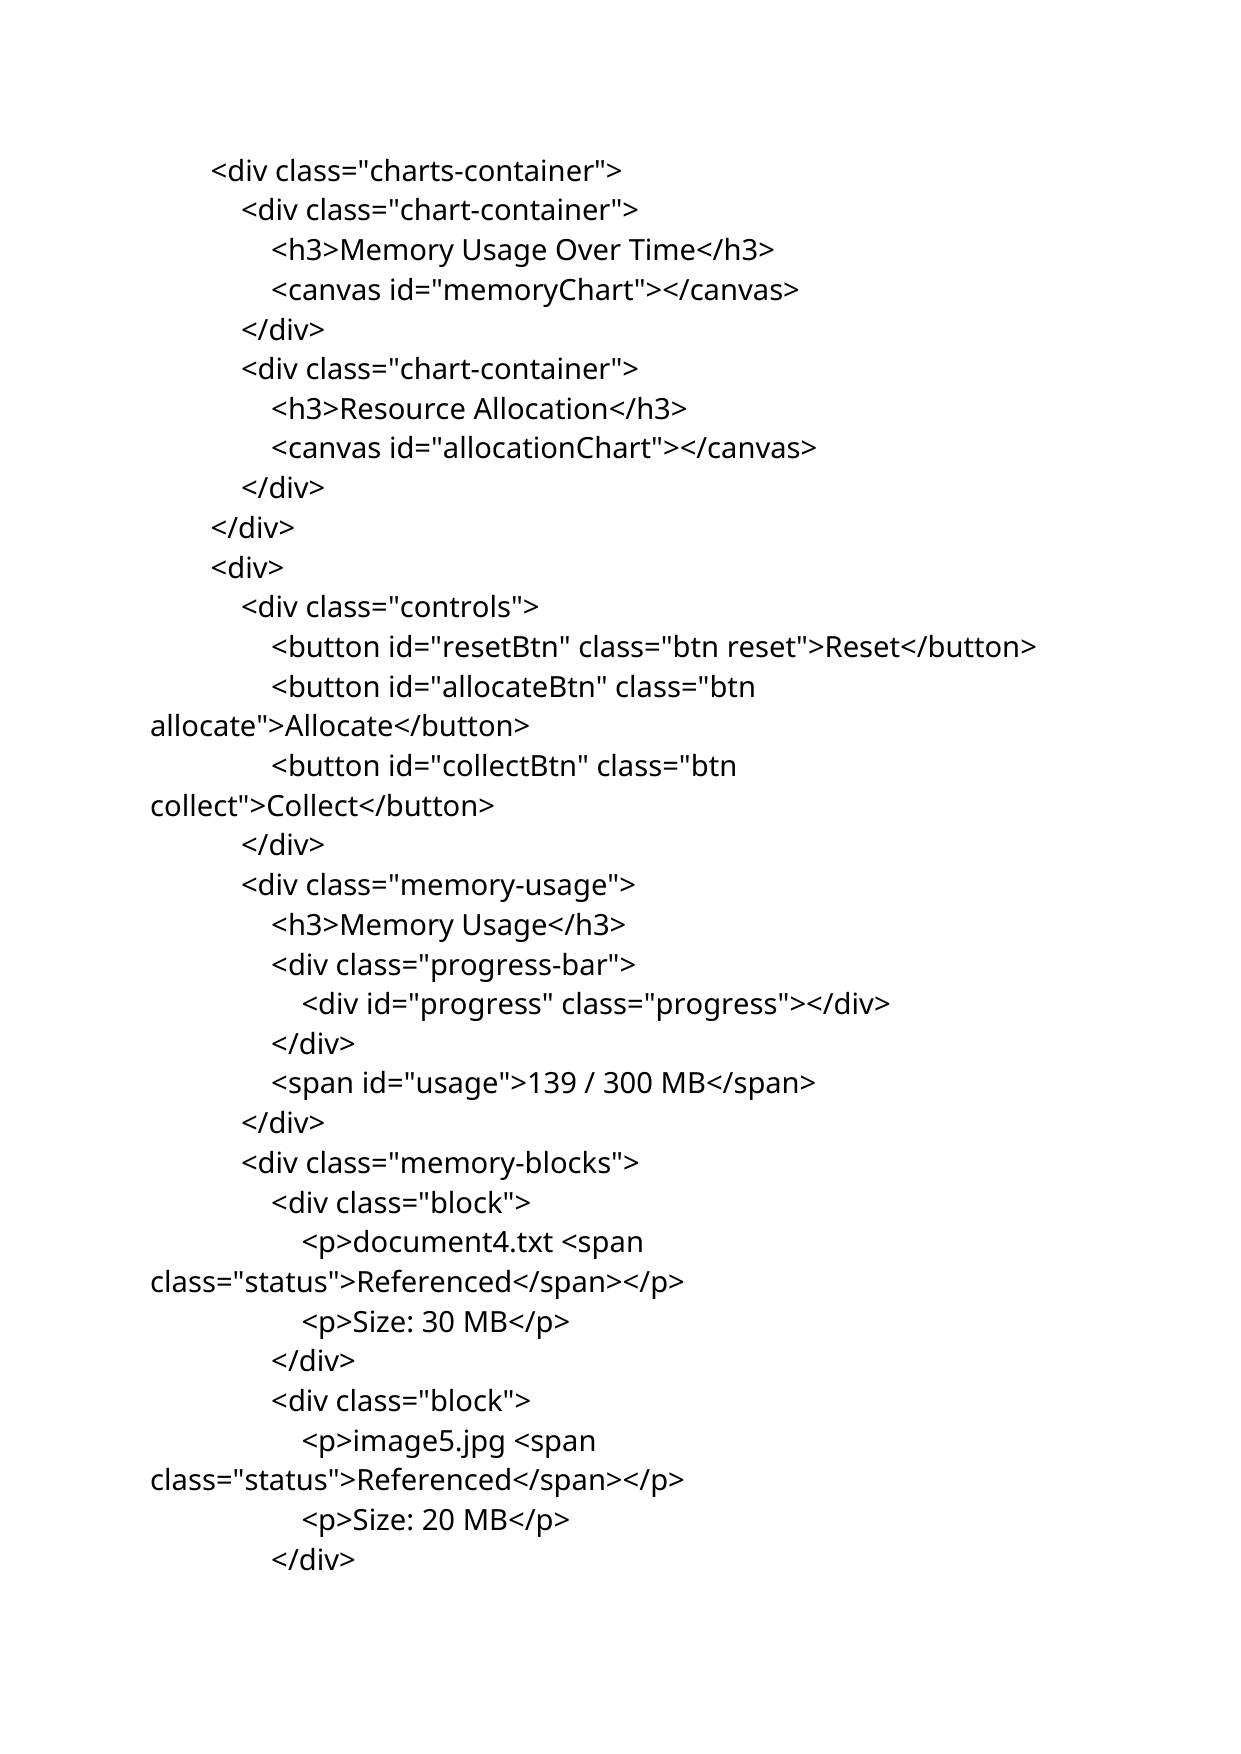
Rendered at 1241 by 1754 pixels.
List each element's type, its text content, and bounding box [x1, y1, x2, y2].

text <button id="collectBtn" class="btn collect">Collect</button> [150, 745, 1090, 825]
text <p>Size: 30 MB</p> [150, 1301, 1090, 1341]
text <div id="progress" class="progress"></div> [150, 983, 1090, 1023]
text <h3>Memory Usage</h3> [150, 904, 1090, 944]
text </div> [150, 467, 1090, 507]
text </div> [150, 1539, 1090, 1579]
text <div class="progress-bar"> [150, 944, 1090, 983]
text <canvas id="memoryChart"></canvas> [150, 269, 1090, 309]
text </div> [150, 825, 1090, 864]
text <p>image5.jpg <span class="status">Referenced</span></p> [150, 1420, 1090, 1499]
text <button id="resetBtn" class="btn reset">Reset</button> [150, 626, 1090, 666]
text </div> [150, 1341, 1090, 1380]
text </div> [150, 309, 1090, 348]
text <h3>Memory Usage Over Time</h3> [150, 229, 1090, 269]
text </div> [150, 1023, 1090, 1063]
text <h3>Resource Allocation</h3> [150, 388, 1090, 428]
text <div class="charts-container"> [150, 150, 1090, 190]
text <p>document4.txt <span class="status">Referenced</span></p> [150, 1222, 1090, 1301]
text <div class="chart-container"> [150, 190, 1090, 229]
text <div class="memory-blocks"> [150, 1142, 1090, 1182]
text <div class="chart-container"> [150, 348, 1090, 388]
text <div class="memory-usage"> [150, 864, 1090, 904]
text <span id="usage">139 / 300 MB</span> [150, 1063, 1090, 1102]
text <div class="block"> [150, 1380, 1090, 1420]
text <p>Size: 20 MB</p> [150, 1499, 1090, 1539]
text </div> [150, 1102, 1090, 1142]
text </div> [150, 507, 1090, 547]
text <div class="controls"> [150, 587, 1090, 626]
text <div class="block"> [150, 1182, 1090, 1222]
text <button id="allocateBtn" class="btn allocate">Allocate</button> [150, 666, 1090, 745]
text <div> [150, 547, 1090, 587]
text <canvas id="allocationChart"></canvas> [150, 428, 1090, 467]
